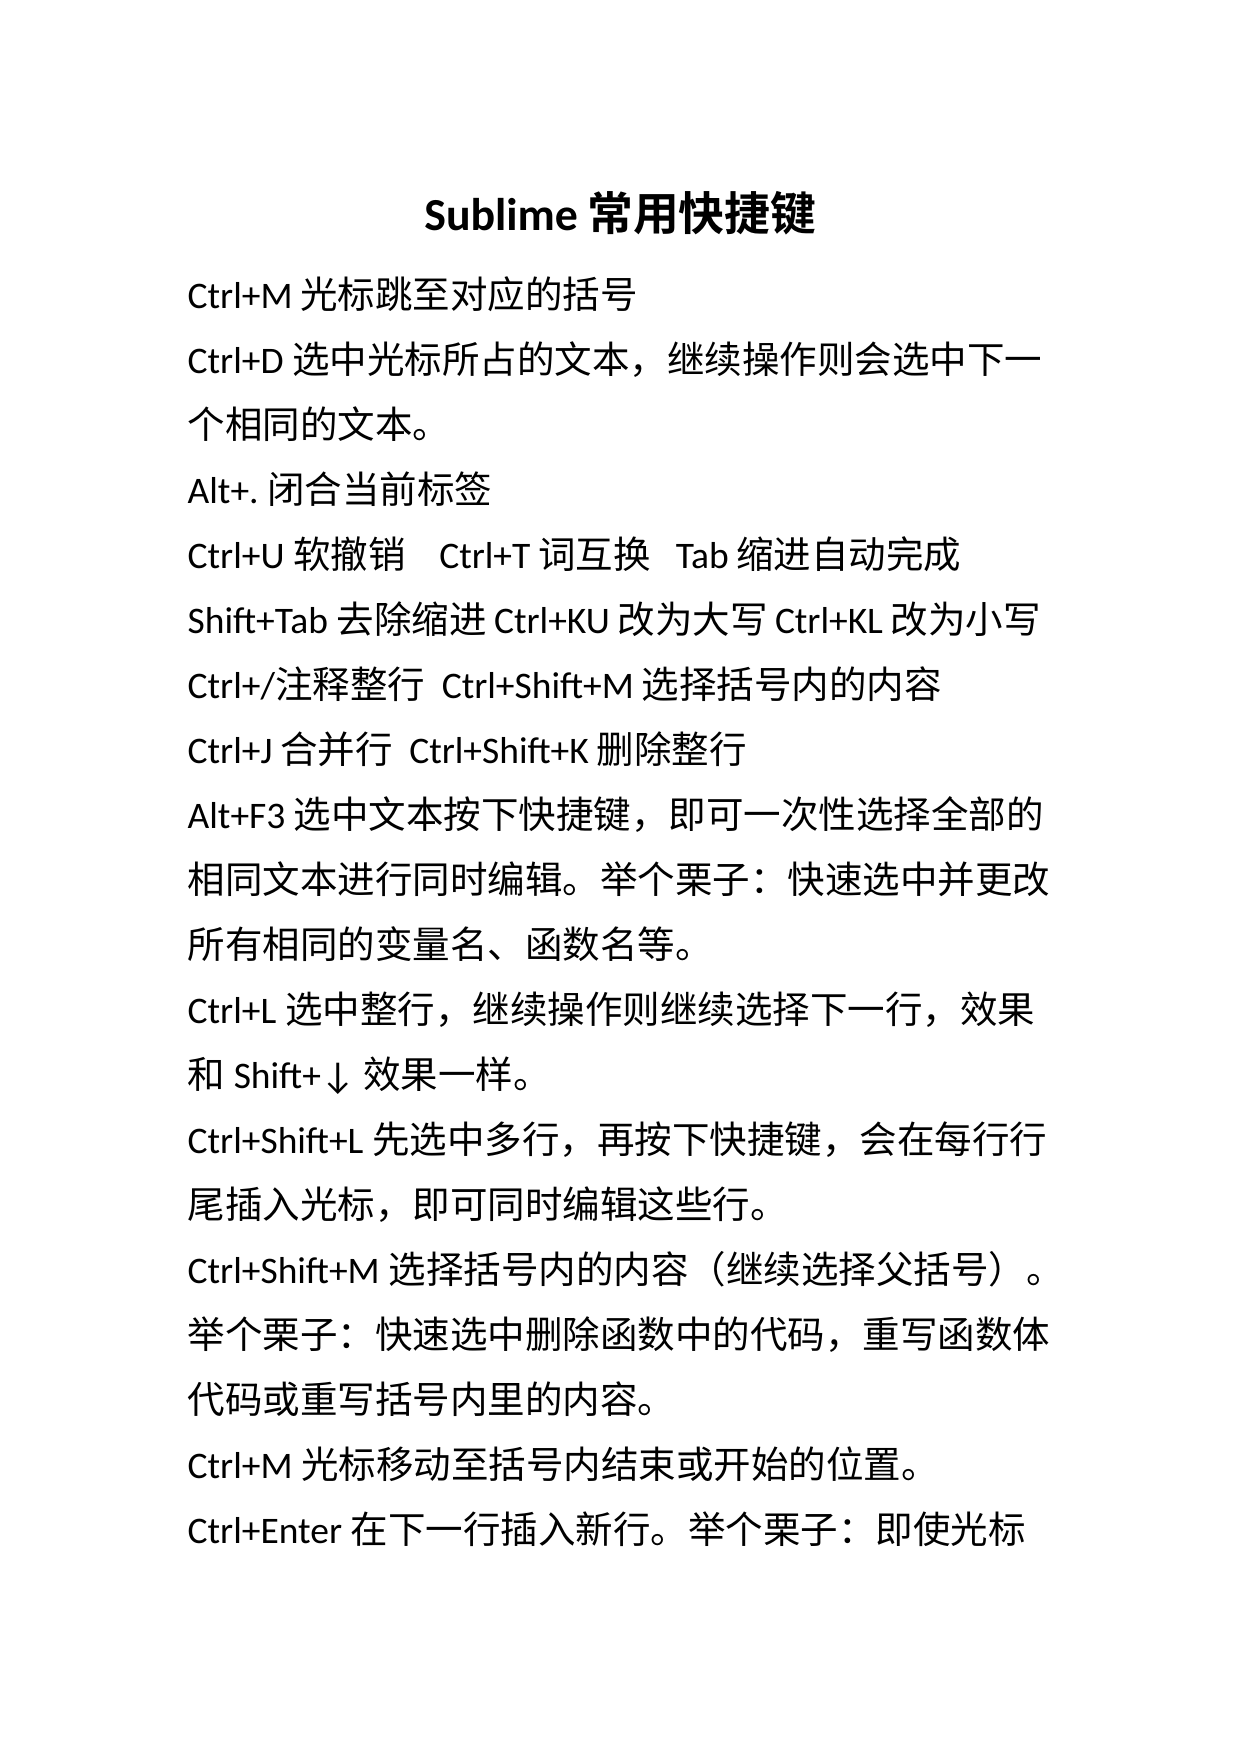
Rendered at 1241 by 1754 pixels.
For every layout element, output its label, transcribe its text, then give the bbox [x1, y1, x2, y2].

text Alt+F3 选中文本按下快捷键，即可一次性选择全部的相同文本进行同时编辑。举个栗子：快速选中并更改所有相同的变量名、函数名等。 [187, 779, 1053, 974]
text Shift+Tab 去除缩进Ctrl+KU改为大写Ctrl+KL改为小写 [187, 584, 1053, 649]
text Ctrl+Shift+L 先选中多行，再按下快捷键，会在每行行尾插入光标，即可同时编辑这些行。 [187, 1104, 1053, 1234]
text Ctrl+M 光标移动至括号内结束或开始的位置。 [187, 1429, 1053, 1494]
text Ctrl+/注释整行 Ctrl+Shift+M选择括号内的内容 [187, 649, 1053, 714]
text Ctrl+J合并行 Ctrl+Shift+K删除整行 [187, 714, 1053, 779]
text Ctrl+L 选中整行，继续操作则继续选择下一行，效果和 Shift+↓ 效果一样。 [187, 974, 1053, 1104]
text Ctrl+Shift+M 选择括号内的内容（继续选择父括号）。举个栗子：快速选中删除函数中的代码，重写函数体代码或重写括号内里的内容。 [187, 1234, 1053, 1429]
text Sublime常用快捷键 [187, 162, 1053, 259]
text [187, 1494, 1053, 1559]
text Ctrl+U 软撤销 Ctrl+T词互换 Tab缩进自动完成 [187, 519, 1053, 584]
text Ctrl+D 选中光标所占的文本，继续操作则会选中下一个相同的文本。 [187, 324, 1053, 454]
text Ctrl+M光标跳至对应的括号 [187, 259, 1053, 324]
text Alt+. 闭合当前标签 [187, 454, 1053, 519]
